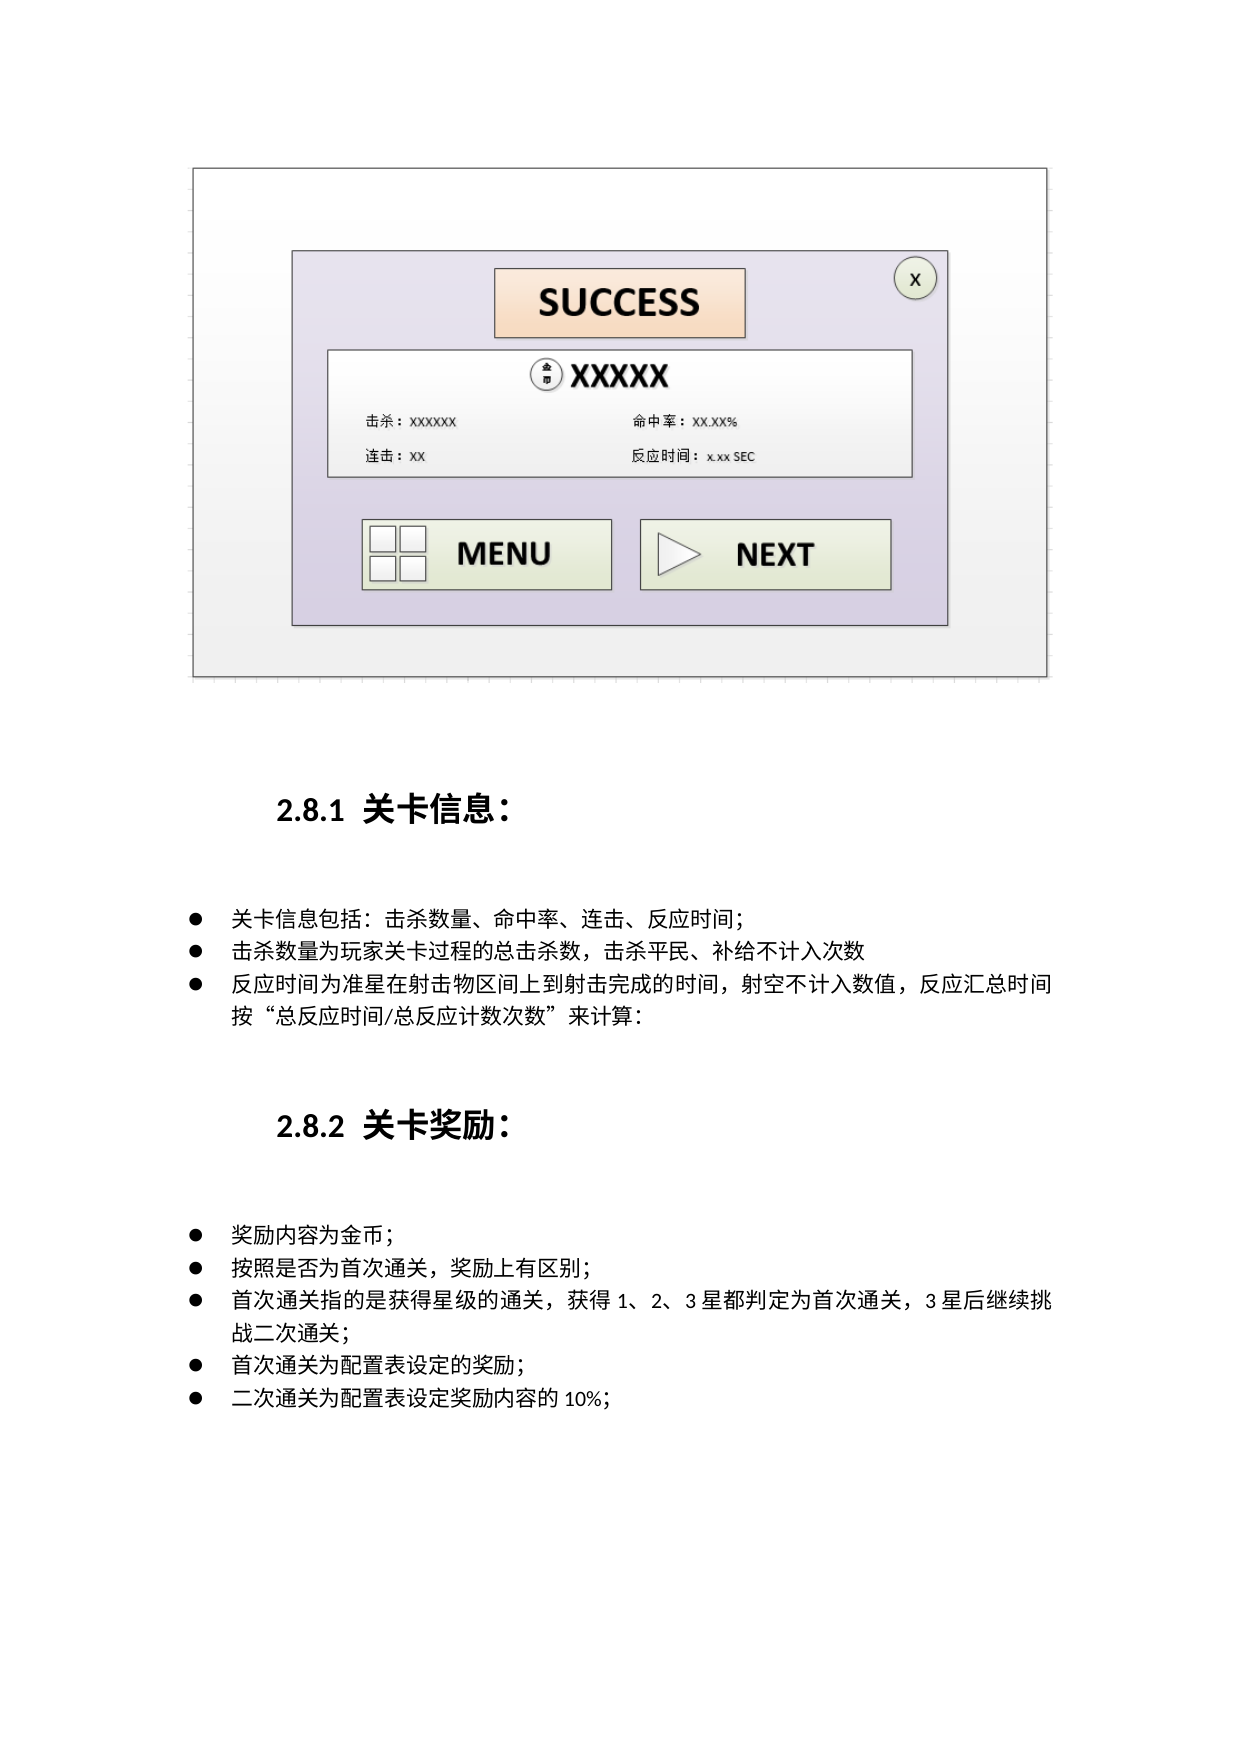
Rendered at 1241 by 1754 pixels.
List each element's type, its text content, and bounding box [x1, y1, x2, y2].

list 按照是否为首次通关，奖励上有区别； [187, 1251, 1053, 1283]
picture [187, 162, 1053, 683]
list 反应时间为准星在射击物区间上到射击完成的时间，射空不计入数值，反应汇总时间按“总反应时间/总反应计数次数”来计算： [187, 966, 1053, 1031]
subtitle 关卡信息： [276, 774, 1053, 839]
list 首次通关指的是获得星级的通关，获得1、2、3星都判定为首次通关，3星后继续挑战二次通关； [187, 1283, 1053, 1348]
list 奖励内容为金币； [187, 1218, 1053, 1251]
list 二次通关为配置表设定奖励内容的10%； [187, 1381, 1053, 1413]
list 首次通关为配置表设定的奖励； [187, 1348, 1053, 1381]
subtitle 关卡奖励： [276, 1091, 1053, 1156]
list 关卡信息包括：击杀数量、命中率、连击、反应时间； [187, 901, 1053, 934]
list 击杀数量为玩家关卡过程的总击杀数，击杀平民、补给不计入次数 [187, 934, 1053, 966]
